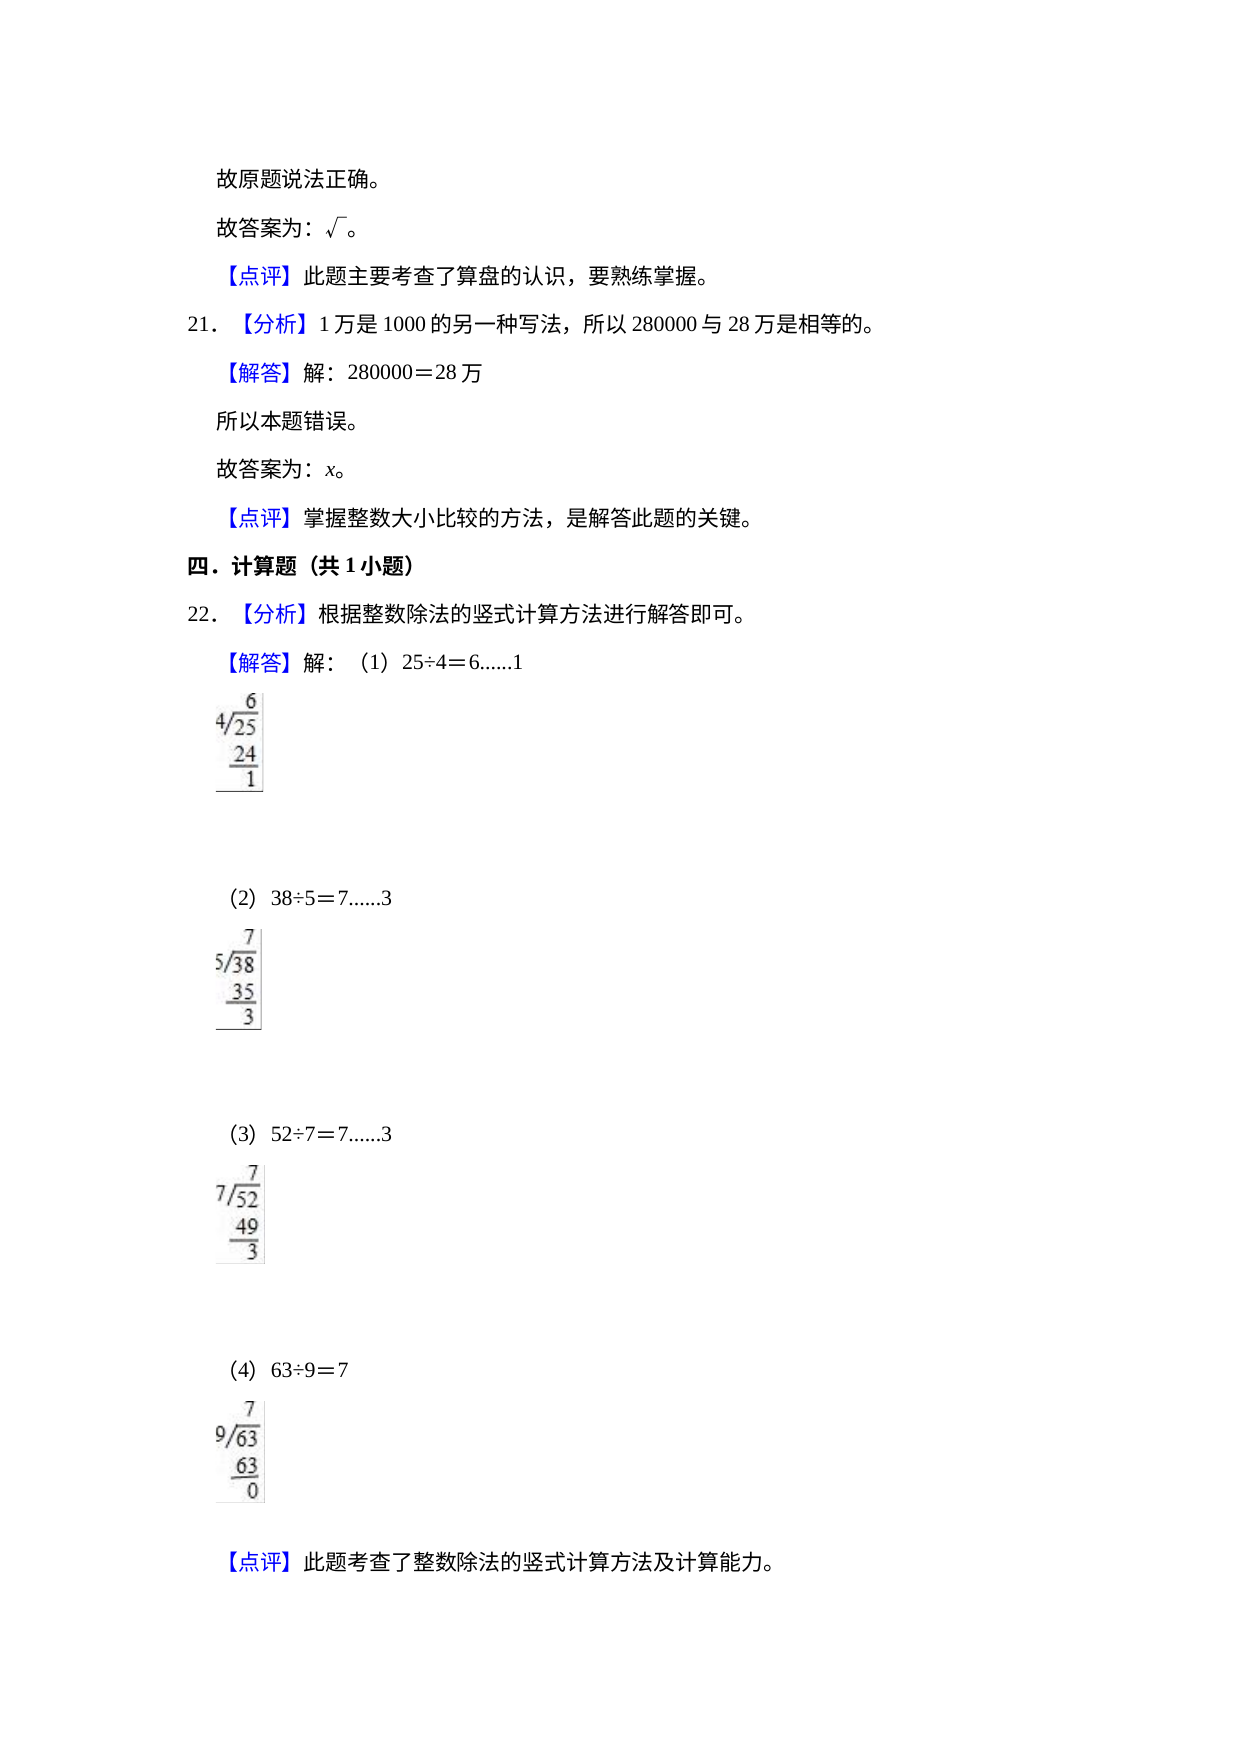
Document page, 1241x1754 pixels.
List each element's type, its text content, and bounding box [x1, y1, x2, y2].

text 故答案为：x。 [216, 452, 1053, 484]
text （4）63÷9＝7 [216, 1353, 1053, 1386]
text 22．【分析】根据整数除法的竖式计算方法进行解答即可。 [187, 597, 1053, 629]
text （3）52÷7＝7......3 [216, 1117, 1053, 1150]
text 【点评】此题主要考查了算盘的认识，要熟练掌握。 [216, 259, 1053, 291]
picture [215, 1401, 265, 1503]
text 故答案为：√。 [216, 210, 1053, 243]
text 【点评】此题考查了整数除法的竖式计算方法及计算能力。 [216, 1544, 1053, 1577]
text （2）38÷5＝7......3 [216, 881, 1053, 914]
text 21．【分析】1万是1000的另一种写法，所以280000与28万是相等的。 [187, 307, 1053, 339]
text 【点评】掌握整数大小比较的方法，是解答此题的关键。 [216, 500, 1053, 533]
picture [215, 693, 264, 792]
text 【解答】解：280000＝28万 [216, 355, 1053, 388]
text 【解答】解：（1）25÷4＝6......1 [216, 645, 1053, 678]
text 故原题说法正确。 [216, 162, 1053, 194]
text 所以本题错误。 [216, 404, 1053, 436]
picture [215, 1165, 265, 1264]
picture [215, 929, 262, 1030]
text 四．计算题（共1小题） [187, 549, 1053, 581]
